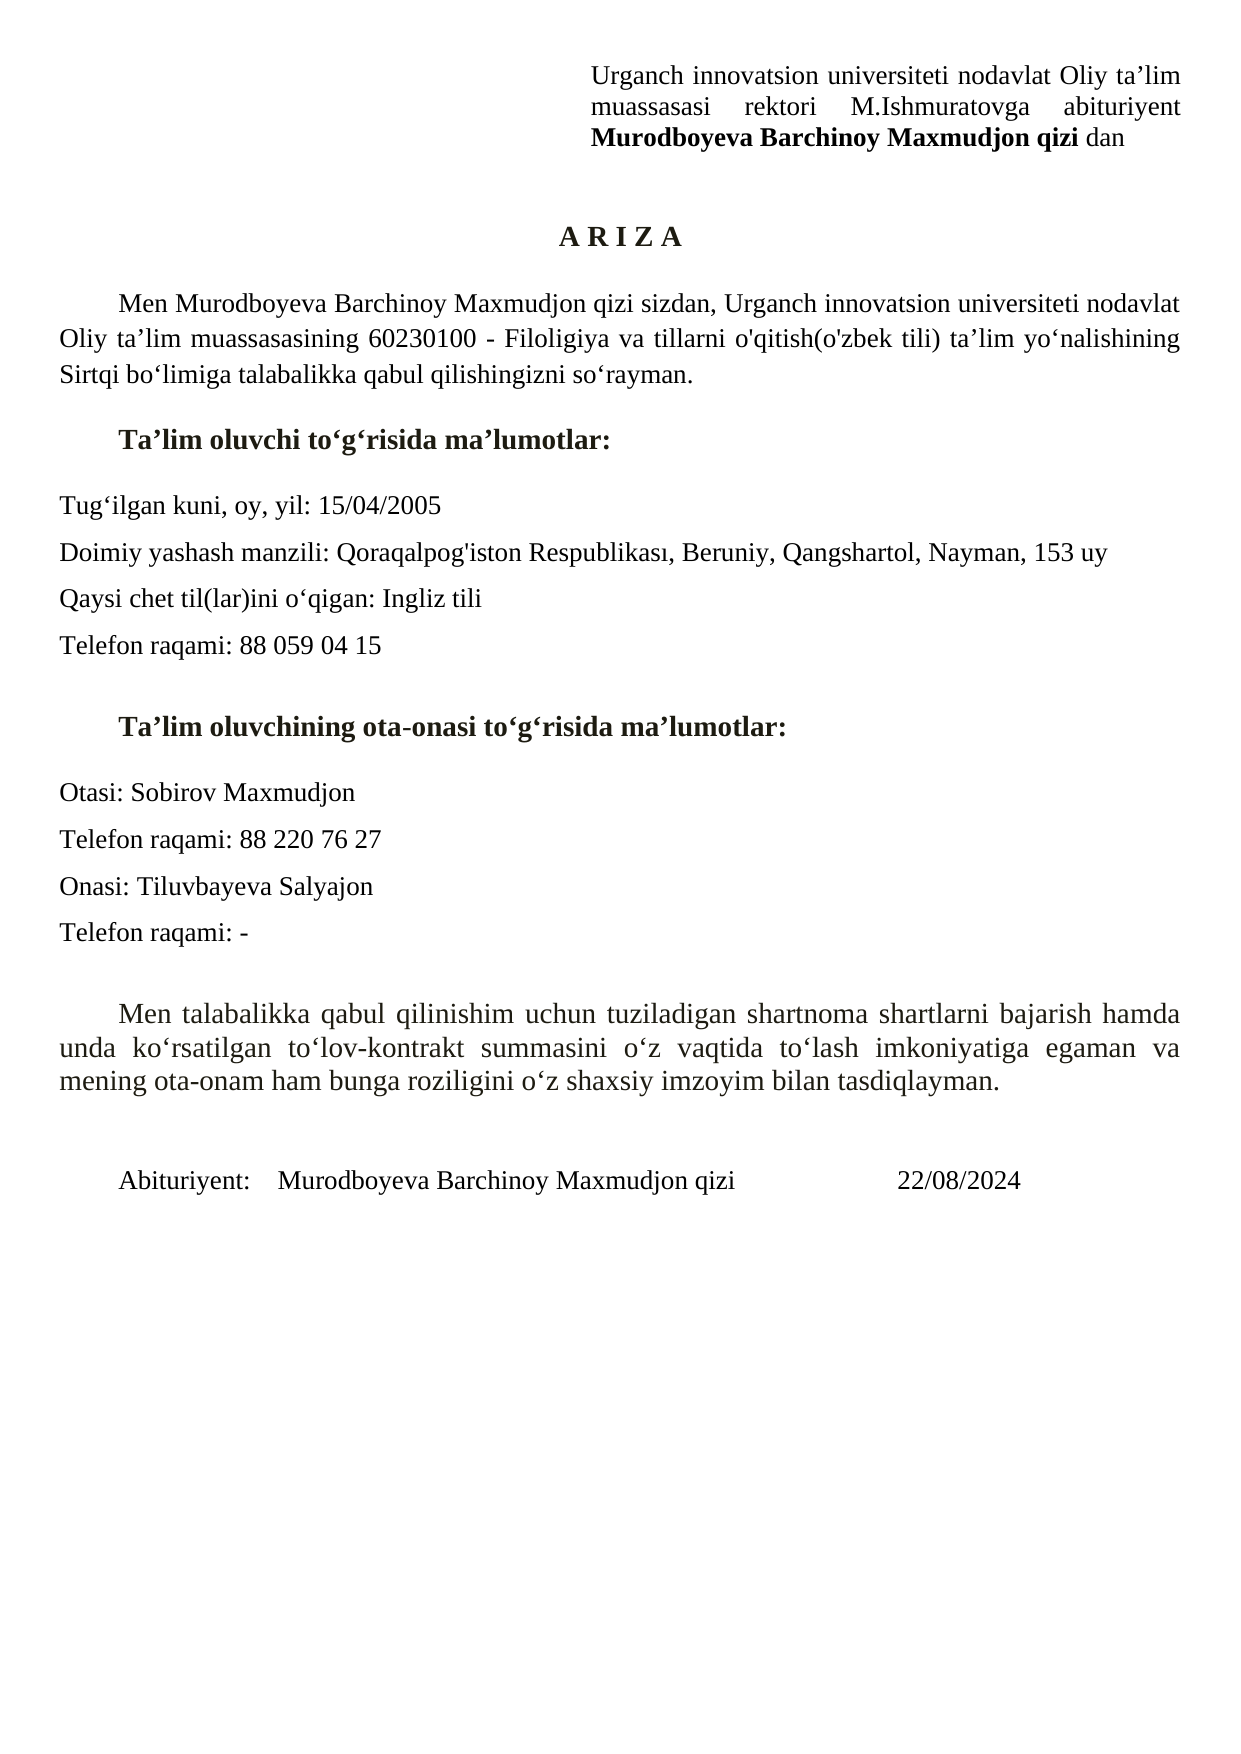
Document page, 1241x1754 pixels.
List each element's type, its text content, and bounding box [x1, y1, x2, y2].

text Tug‘ilgan kuni, oy, yil: 15/04/2005 [59, 489, 1181, 520]
text Men Murodboyeva Barchinoy Maxmudjon qizi sizdan, Urganch innovatsion universiteti nodavlat Oliy ta’lim muassasasining 60230100 - Filoligiya va tillarni o'qitish(o'zbek tili) ta’lim yo‘nalishining Sirtqi bo‘limiga talabalikka qabul qilishingizni so‘rayman. [59, 287, 1181, 389]
text Urganch innovatsion universiteti nodavlat Oliy ta’lim muassasasi rektori M.Ishmuratovga abituriyent Murodboyeva Barchinoy Maxmudjon qizi dan [591, 59, 1181, 152]
text Ta’lim oluvchi to‘g‘risida ma’lumotlar: [59, 422, 1181, 455]
text Telefon raqami: 88 220 76 27 [59, 823, 1181, 854]
text Onasi: Tiluvbayeva Salyajon [59, 869, 1181, 901]
text Otasi: Sobirov Maxmudjon [59, 776, 1181, 807]
text Abituriyent: Murodboyeva Barchinoy Maxmudjon qizi 22/08/2024 [59, 1164, 1181, 1195]
text A R I Z A [59, 219, 1181, 253]
text Telefon raqami: - [59, 916, 1181, 947]
text Ta’lim oluvchining ota-onasi to‘g‘risida ma’lumotlar: [59, 709, 1181, 743]
text Telefon raqami: 88 059 04 15 [59, 629, 1181, 660]
text Doimiy yashash manzili: Qoraqalpog'iston Respublikası, Beruniy, Qangshartol, Nayman, 153 uy [59, 536, 1181, 567]
text Men talabalikka qabul qilinishim uchun tuziladigan shartnoma shartlarni bajarish hamda unda ko‘rsatilgan to‘lov-kontrakt summasini o‘z vaqtida to‘lash imkoniyatiga egaman va mening ota-onam ham bunga roziligini oʻz shaxsiy imzoyim bilan tasdiqlayman. [59, 996, 1181, 1097]
text Qaysi chet til(lar)ini o‘qigan: Ingliz tili [59, 582, 1181, 613]
